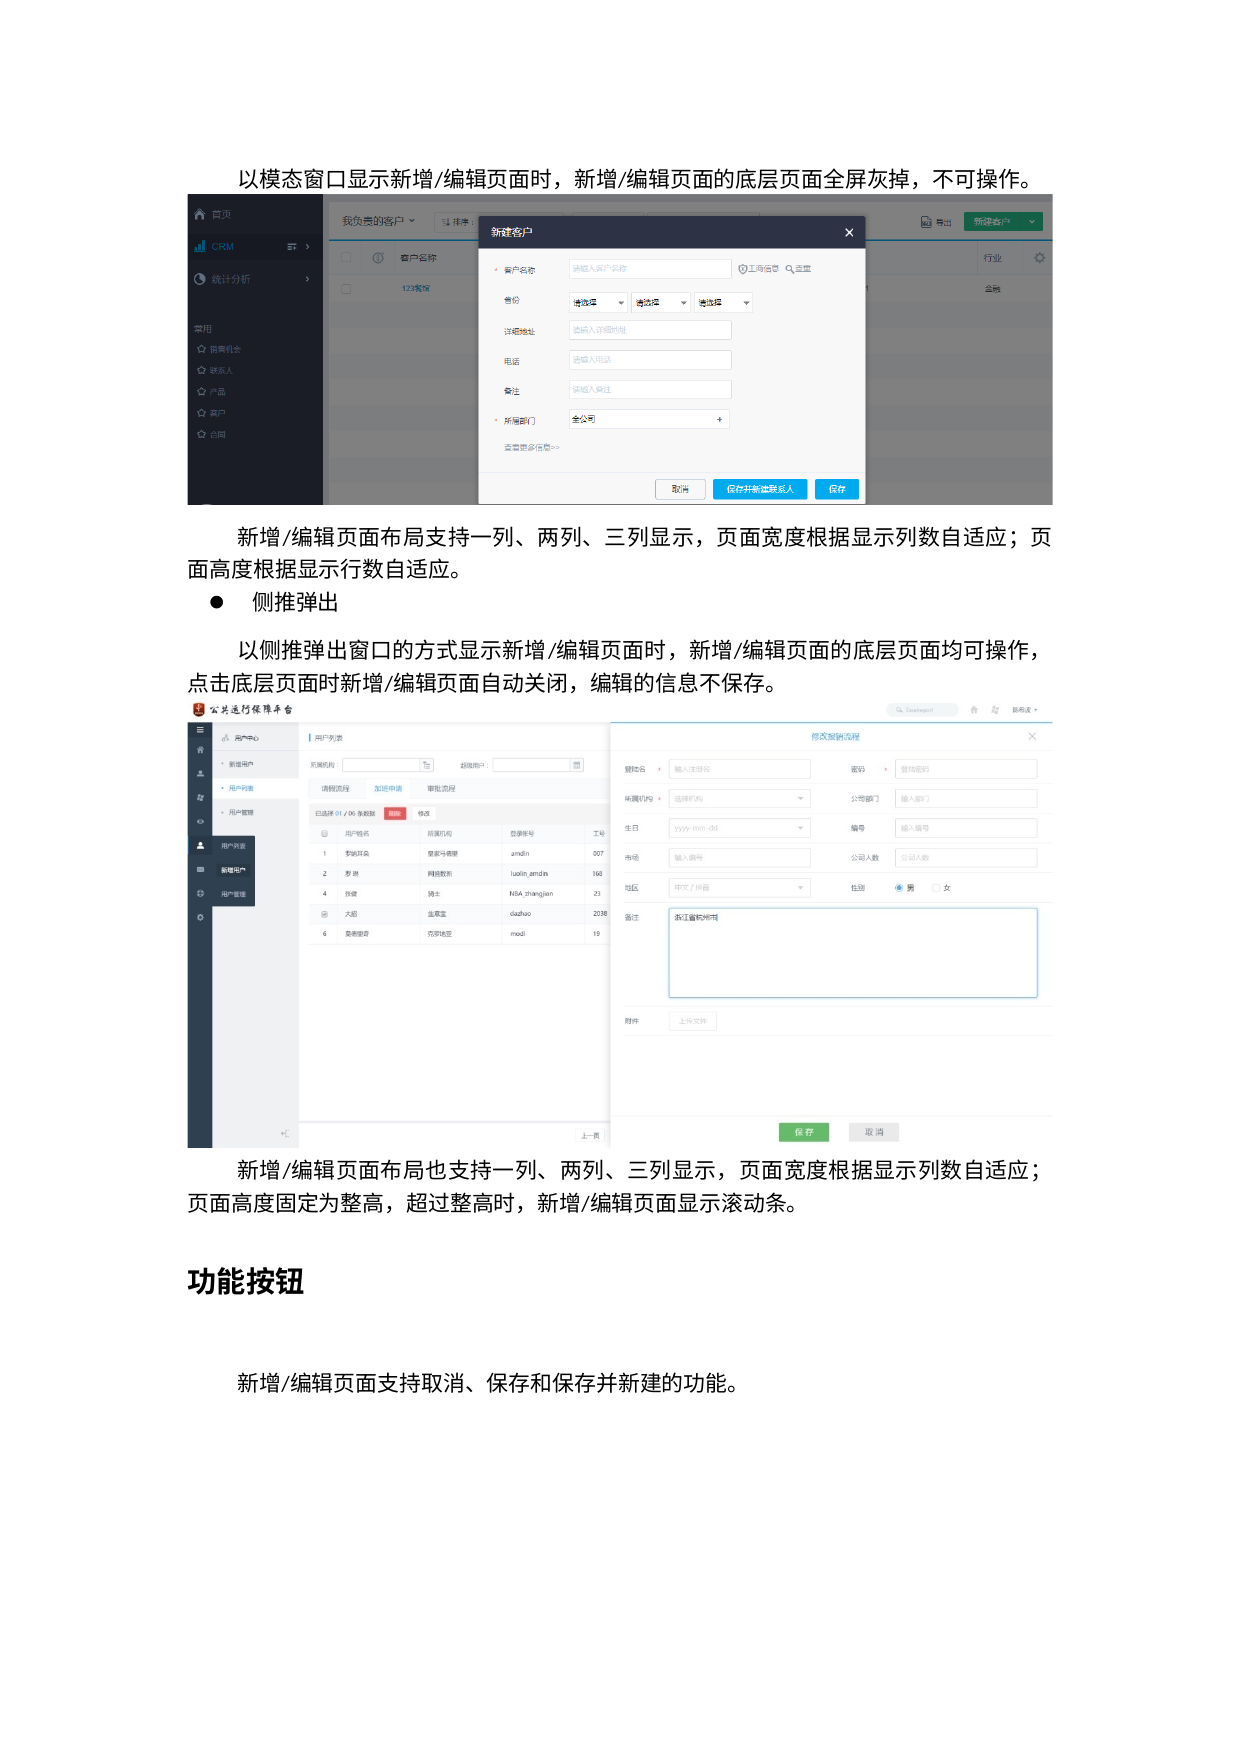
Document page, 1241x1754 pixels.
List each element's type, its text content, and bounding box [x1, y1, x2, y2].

text 新增/编辑页面布局支持一列、两列、三列显示，页面宽度根据显示列数自适应；页面高度根据显示行数自适应。 [187, 519, 1053, 584]
text 新增/编辑页面支持取消、保存和保存并新建的功能。 [187, 1366, 1053, 1398]
picture [187, 194, 1053, 505]
text 以侧推弹出窗口的方式显示新增/编辑页面时，新增/编辑页面的底层页面均可操作，点击底层页面时新增/编辑页面自动关闭，编辑的信息不保存。 [187, 633, 1053, 697]
list 侧推弹出 [208, 584, 1053, 617]
text 新增/编辑页面布局也支持一列、两列、三列显示，页面宽度根据显示列数自适应；页面高度固定为整高，超过整高时，新增/编辑页面显示滚动条。 [187, 1153, 1053, 1218]
subtitle 功能按钮 [187, 1247, 1053, 1312]
text 以模态窗口显示新增/编辑页面时，新增/编辑页面的底层页面全屏灰掉，不可操作。 [187, 162, 1053, 194]
picture [187, 697, 1053, 1148]
